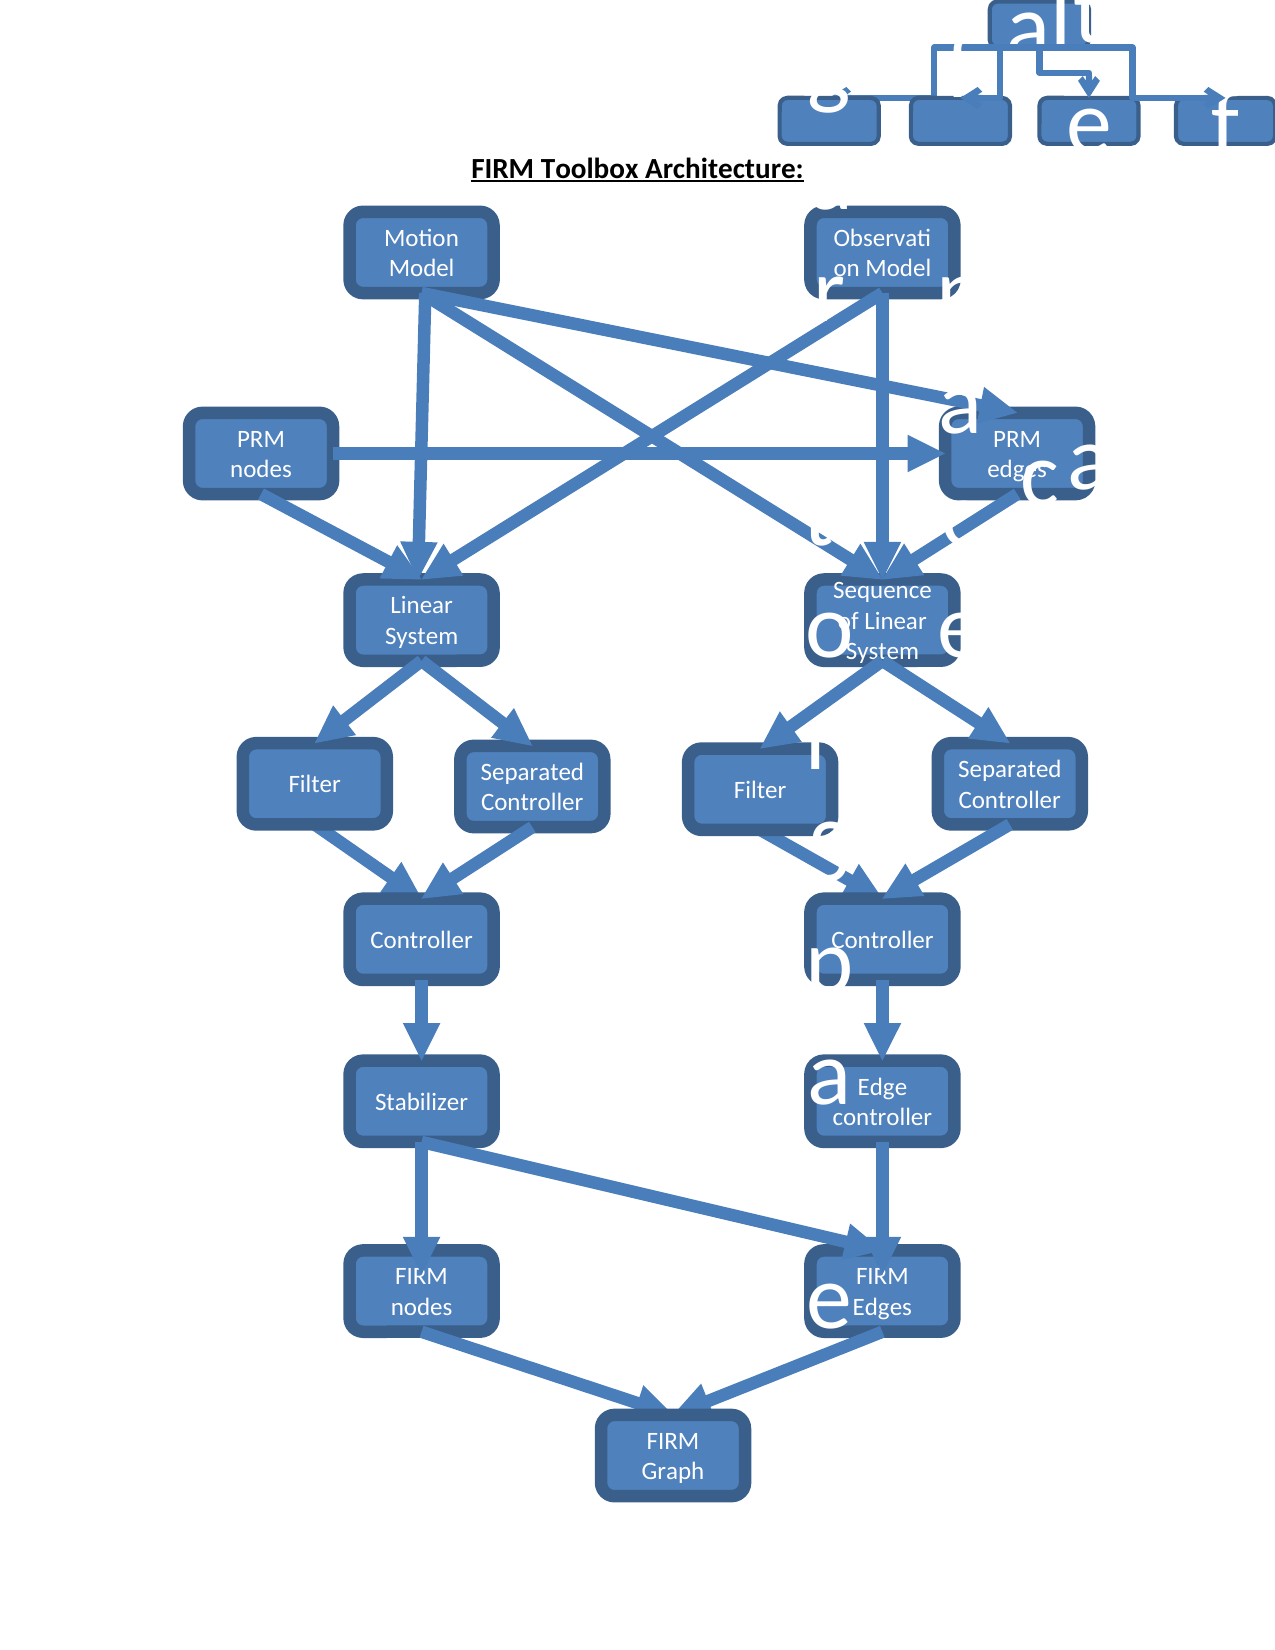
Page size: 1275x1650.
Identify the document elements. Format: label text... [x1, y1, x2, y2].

text FIRM Toolbox Architecture: [150, 150, 1125, 186]
